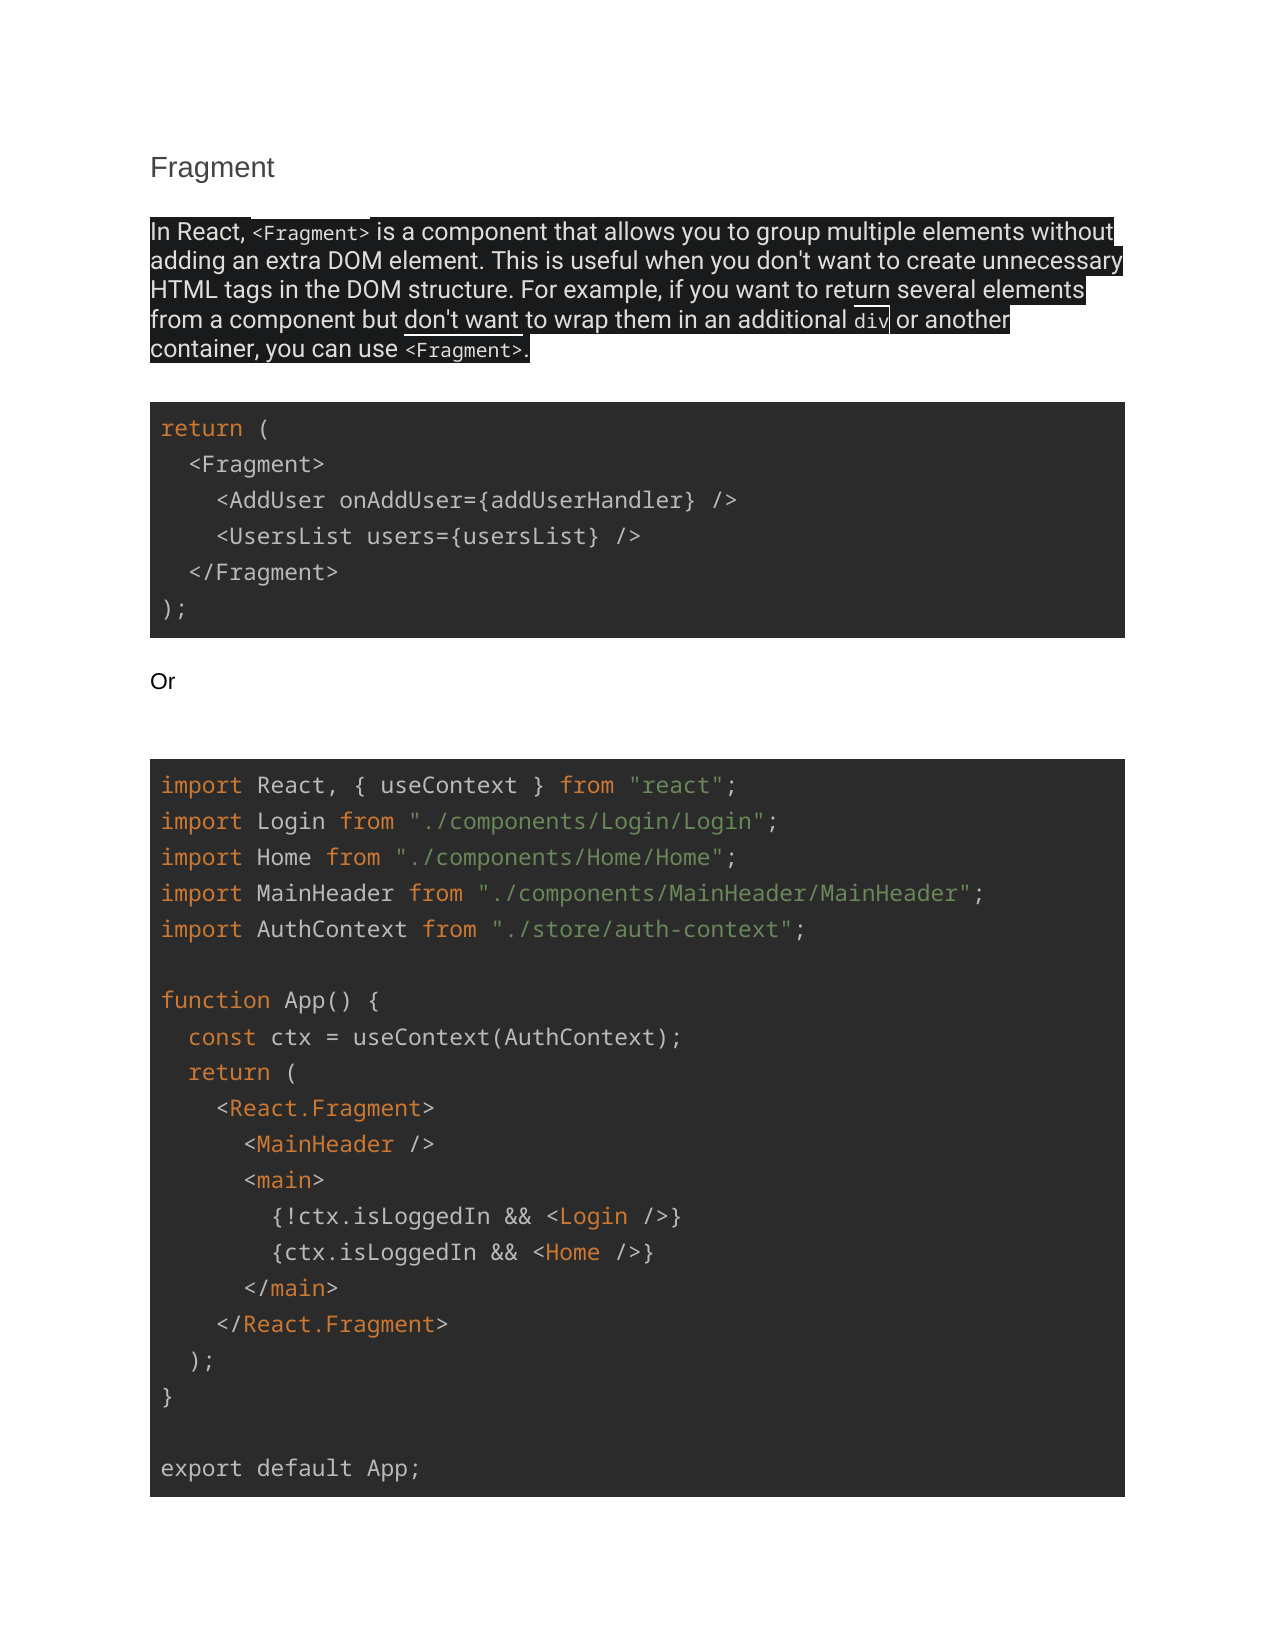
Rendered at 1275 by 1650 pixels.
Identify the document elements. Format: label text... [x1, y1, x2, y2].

table_header import React, { useContext } from "react"; import Login from "./components/Login/Login"; import Home from "./components/Home/Home"; import MainHeader from "./components/MainHeader/MainHeader"; import AuthContext from "./store/auth-context"; function App() { const ctx = useContext(AuthContext); return ( <React.Fragment> <MainHeader /> <main> {!ctx.isLoggedIn && <Login />} {ctx.isLoggedIn && <Home />} </main> </React.Fragment> ); } export default App; [150, 759, 1125, 1497]
text Or [150, 668, 1125, 754]
subtitle Fragment In React, <Fragment> is a component that allows you to group multiple elements without adding an extra DOM element. This is useful when you don't want to create unnecessary HTML tags in the DOM structure. For example, if you want to return several elements from a component but don't want to wrap them in an additional div or another container, you can use <Fragment>. [150, 150, 1125, 363]
table_header return ( <Fragment> <AddUser onAddUser={addUserHandler} /> <UsersList users={usersList} /> </Fragment> ); [150, 402, 1125, 638]
